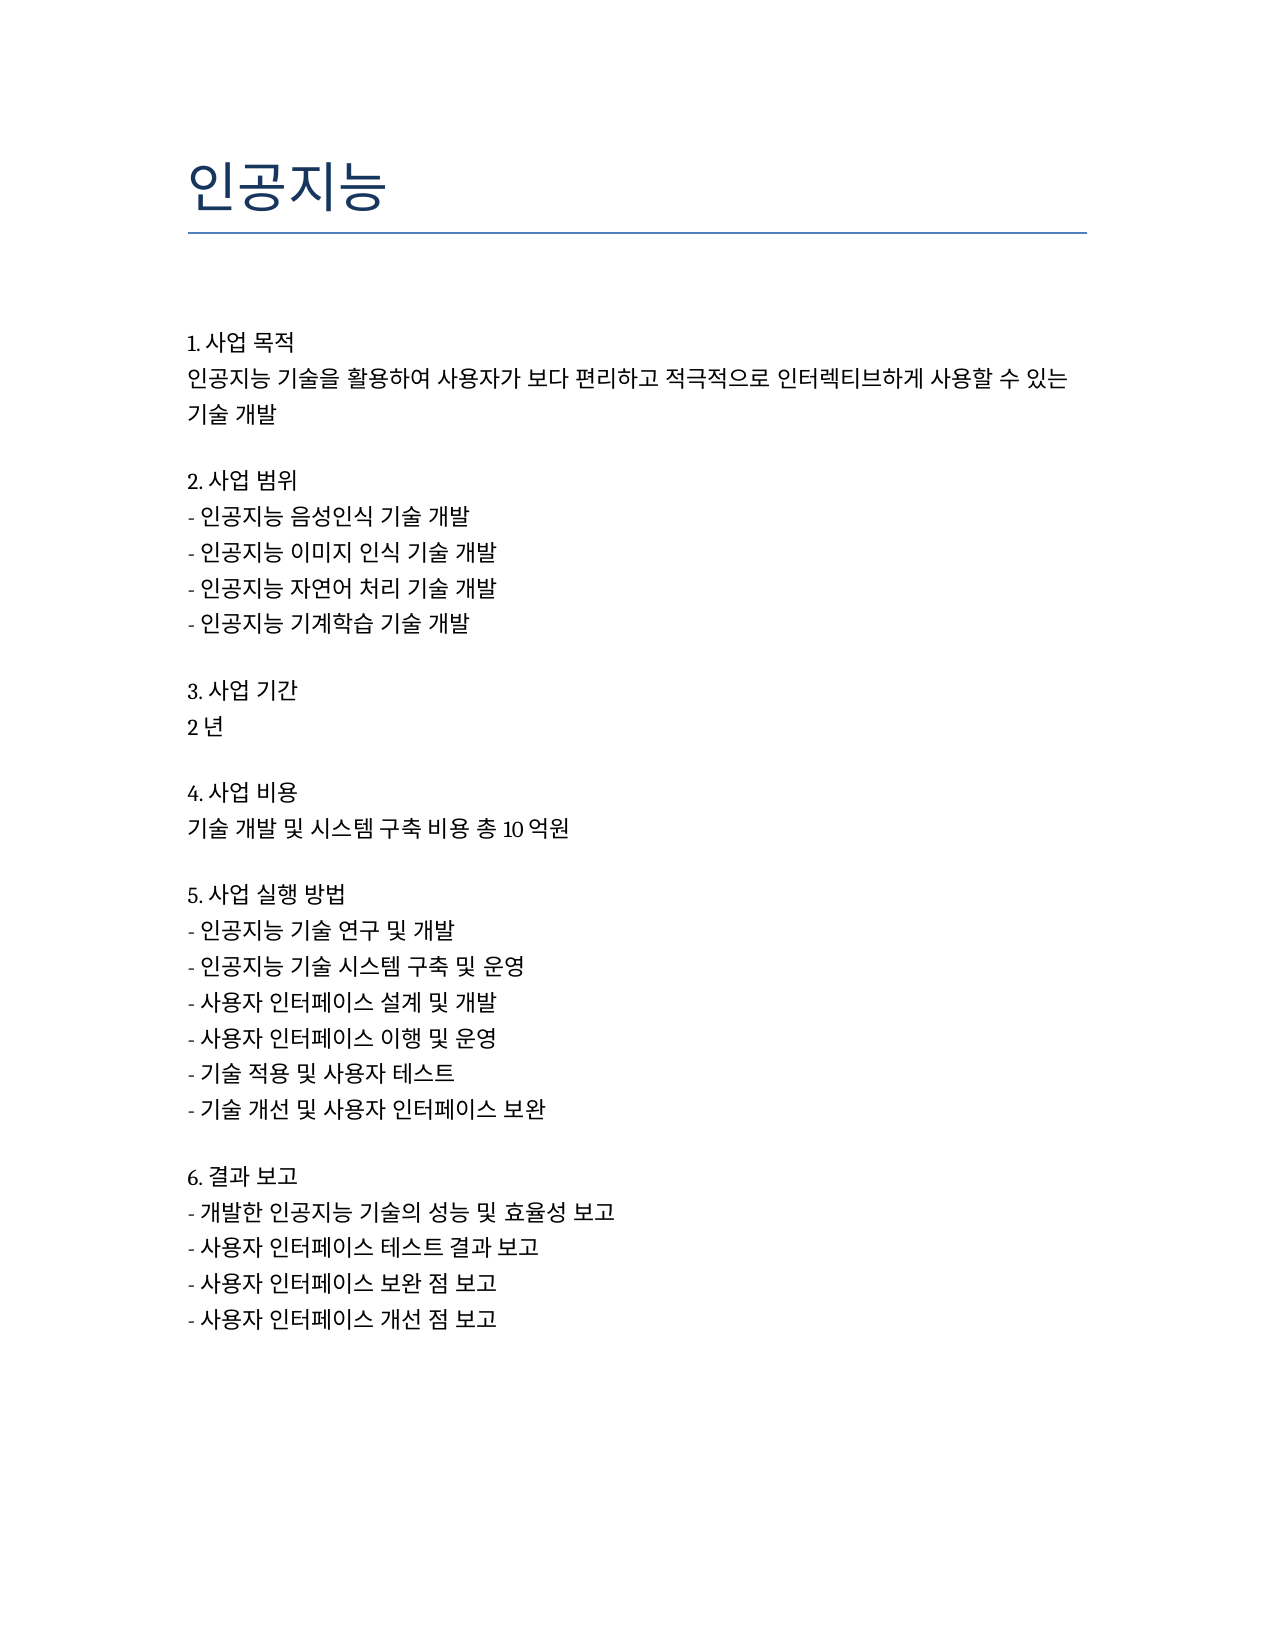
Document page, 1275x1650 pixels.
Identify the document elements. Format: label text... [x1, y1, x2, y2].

text 1. 사업 목적 인공지능 기술을 활용하여 사용자가 보다 편리하고 적극적으로 인터렉티브하게 사용할 수 있는 기술 개발 2. 사업 범위 - 인공지능 음성인식 기술 개발 - 인공지능 이미지 인식 기술 개발 - 인공지능 자연어 처리 기술 개발 - 인공지능 기계학습 기술 개발 3. 사업 기간 2년 4. 사업 비용 기술 개발 및 시스템 구축 비용 총 10억원 5. 사업 실행 방법 - 인공지능 기술 연구 및 개발 - 인공지능 기술 시스템 구축 및 운영 - 사용자 인터페이스 설계 및 개발 - 사용자 인터페이스 이행 및 운영 - 기술 적용 및 사용자 테스트 - 기술 개선 및 사용자 인터페이스 보완 6. 결과 보고 - 개발한 인공지능 기술의 성능 및 효율성 보고 - 사용자 인터페이스 테스트 결과 보고 - 사용자 인터페이스 보완 점 보고 - 사용자 인터페이스 개선 점 보고 [187, 265, 1087, 1336]
title 인공지능 [187, 150, 1087, 234]
